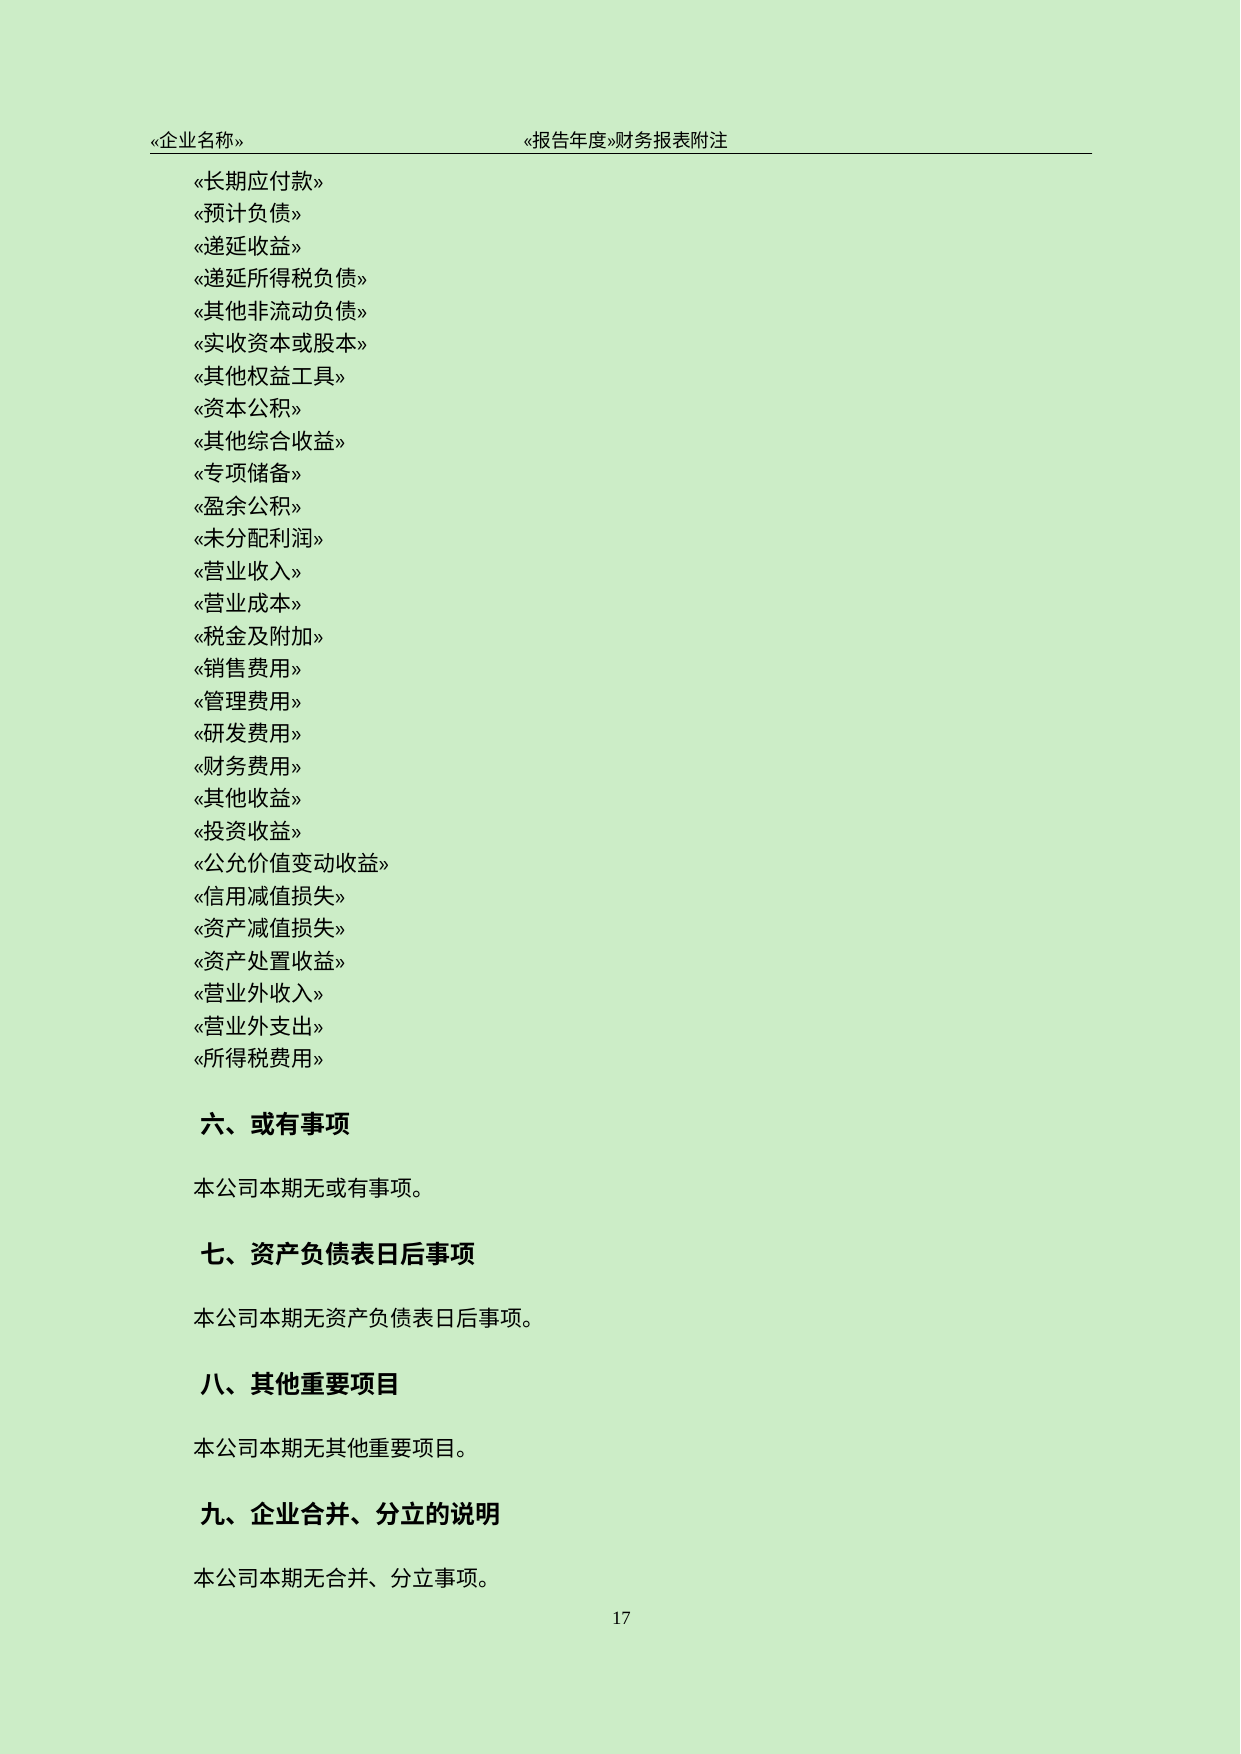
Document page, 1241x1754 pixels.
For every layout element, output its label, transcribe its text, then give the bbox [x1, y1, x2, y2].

text «财务费用» [150, 748, 1092, 781]
text «长期应付款» [150, 163, 1092, 196]
text «营业外收入» [150, 976, 1092, 1008]
text «投资收益» [150, 813, 1092, 846]
text «税金及附加» [150, 618, 1092, 651]
text «销售费用» [150, 651, 1092, 683]
text «营业外支出» [150, 1008, 1092, 1041]
text «管理费用» [150, 683, 1092, 716]
text «研发费用» [150, 716, 1092, 748]
text «营业成本» [150, 586, 1092, 618]
text «其他权益工具» [150, 358, 1092, 391]
text «预计负债» [150, 196, 1092, 228]
text 六、或有事项 [150, 1090, 1092, 1155]
text «所得税费用» [150, 1041, 1092, 1073]
text «实收资本或股本» [150, 326, 1092, 358]
text «盈余公积» [150, 488, 1092, 521]
text 本公司本期无合并、分立事项。 [150, 1561, 1092, 1593]
text 本公司本期无或有事项。 [150, 1171, 1092, 1203]
text «资产处置收益» [150, 943, 1092, 976]
text «其他综合收益» [150, 423, 1092, 456]
text 七、资产负债表日后事项 [150, 1220, 1092, 1285]
text «信用减值损失» [150, 878, 1092, 911]
text «资本公积» [150, 391, 1092, 423]
text «其他收益» [150, 781, 1092, 813]
text 八、其他重要项目 [150, 1350, 1092, 1415]
text «专项储备» [150, 456, 1092, 488]
text «递延收益» [150, 228, 1092, 261]
text «营业收入» [150, 553, 1092, 586]
text 本公司本期无其他重要项目。 [150, 1431, 1092, 1463]
text 九、企业合并、分立的说明 [150, 1480, 1092, 1545]
text «其他非流动负债» [150, 293, 1092, 326]
text «公允价值变动收益» [150, 846, 1092, 878]
text «未分配利润» [150, 521, 1092, 553]
text «递延所得税负债» [150, 261, 1092, 293]
text «资产减值损失» [150, 911, 1092, 943]
text 本公司本期无资产负债表日后事项。 [150, 1301, 1092, 1333]
